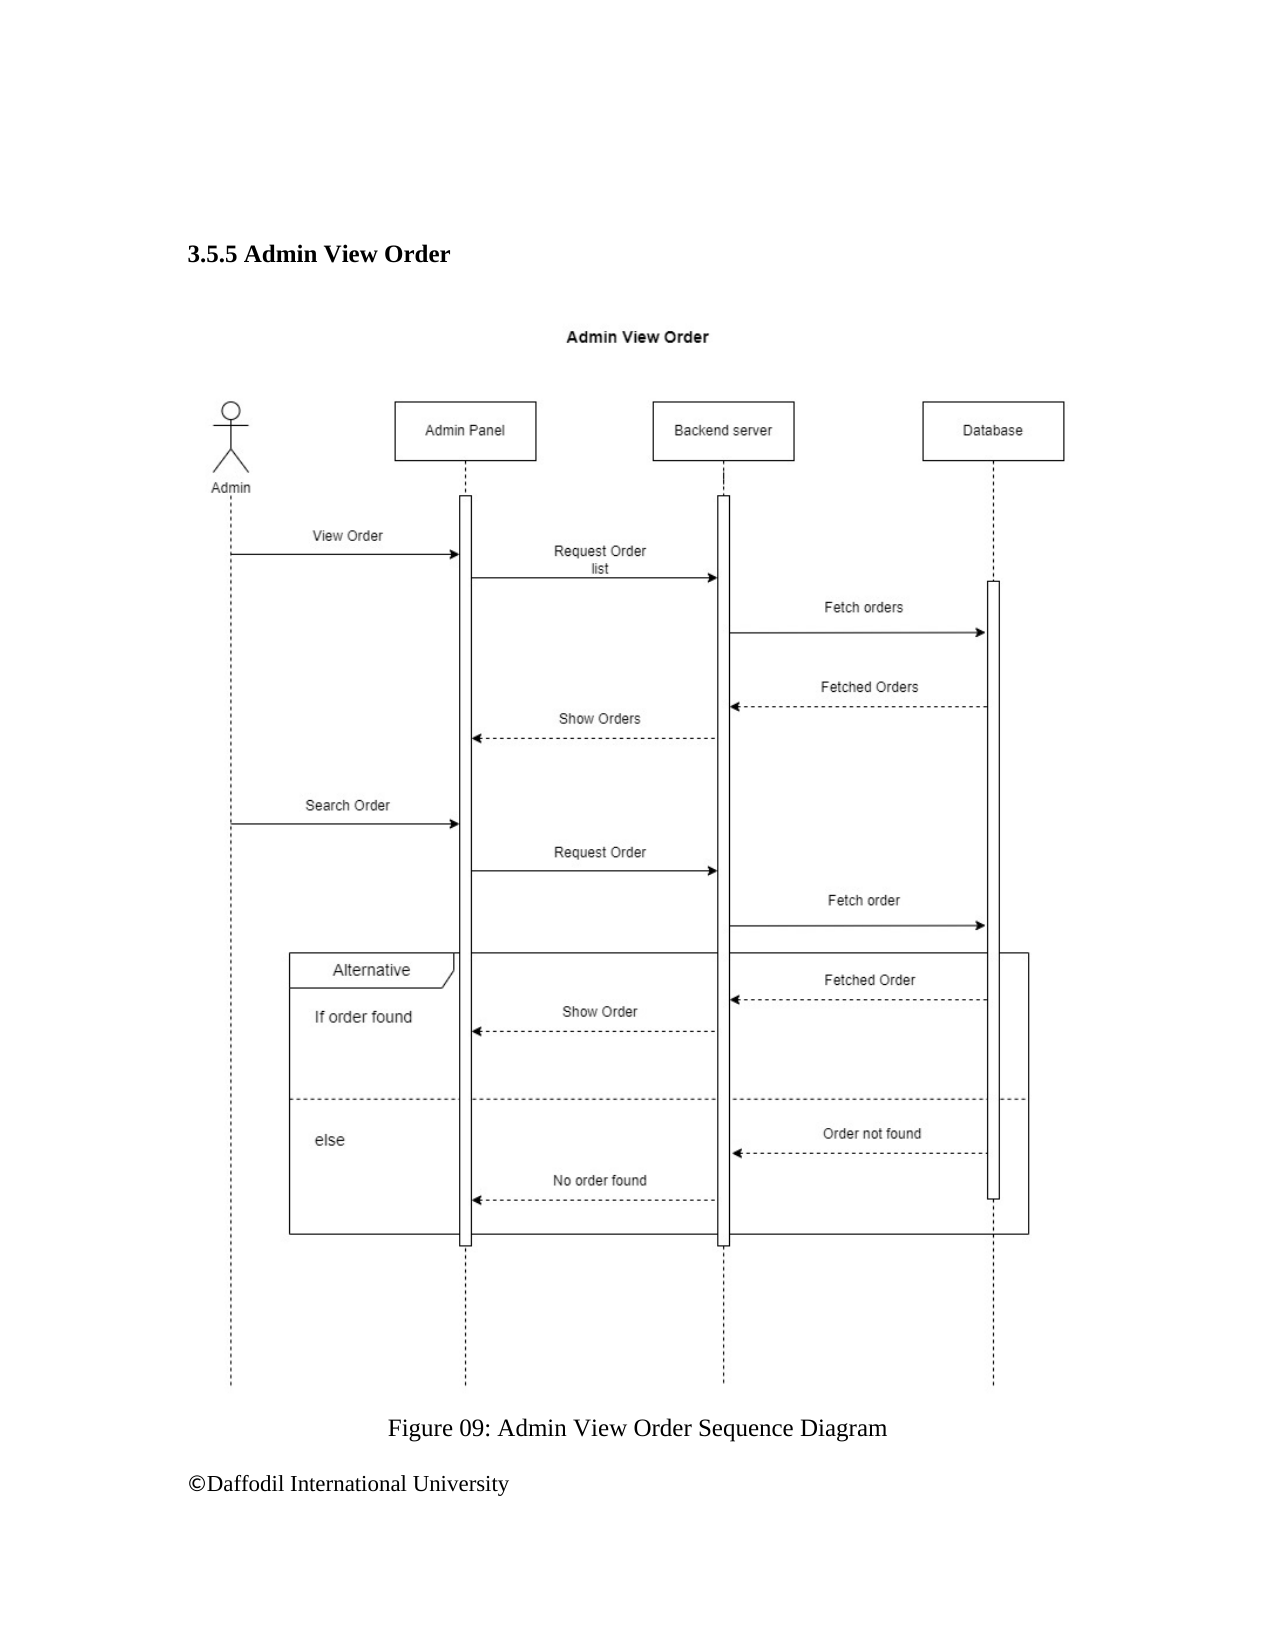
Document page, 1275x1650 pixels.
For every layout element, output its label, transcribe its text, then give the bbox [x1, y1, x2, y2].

text Figure 09: Admin View Order Sequence Diagram [187, 1413, 1087, 1442]
text 3.5.5 Admin View Order [187, 239, 1087, 267]
picture [187, 296, 1088, 1413]
